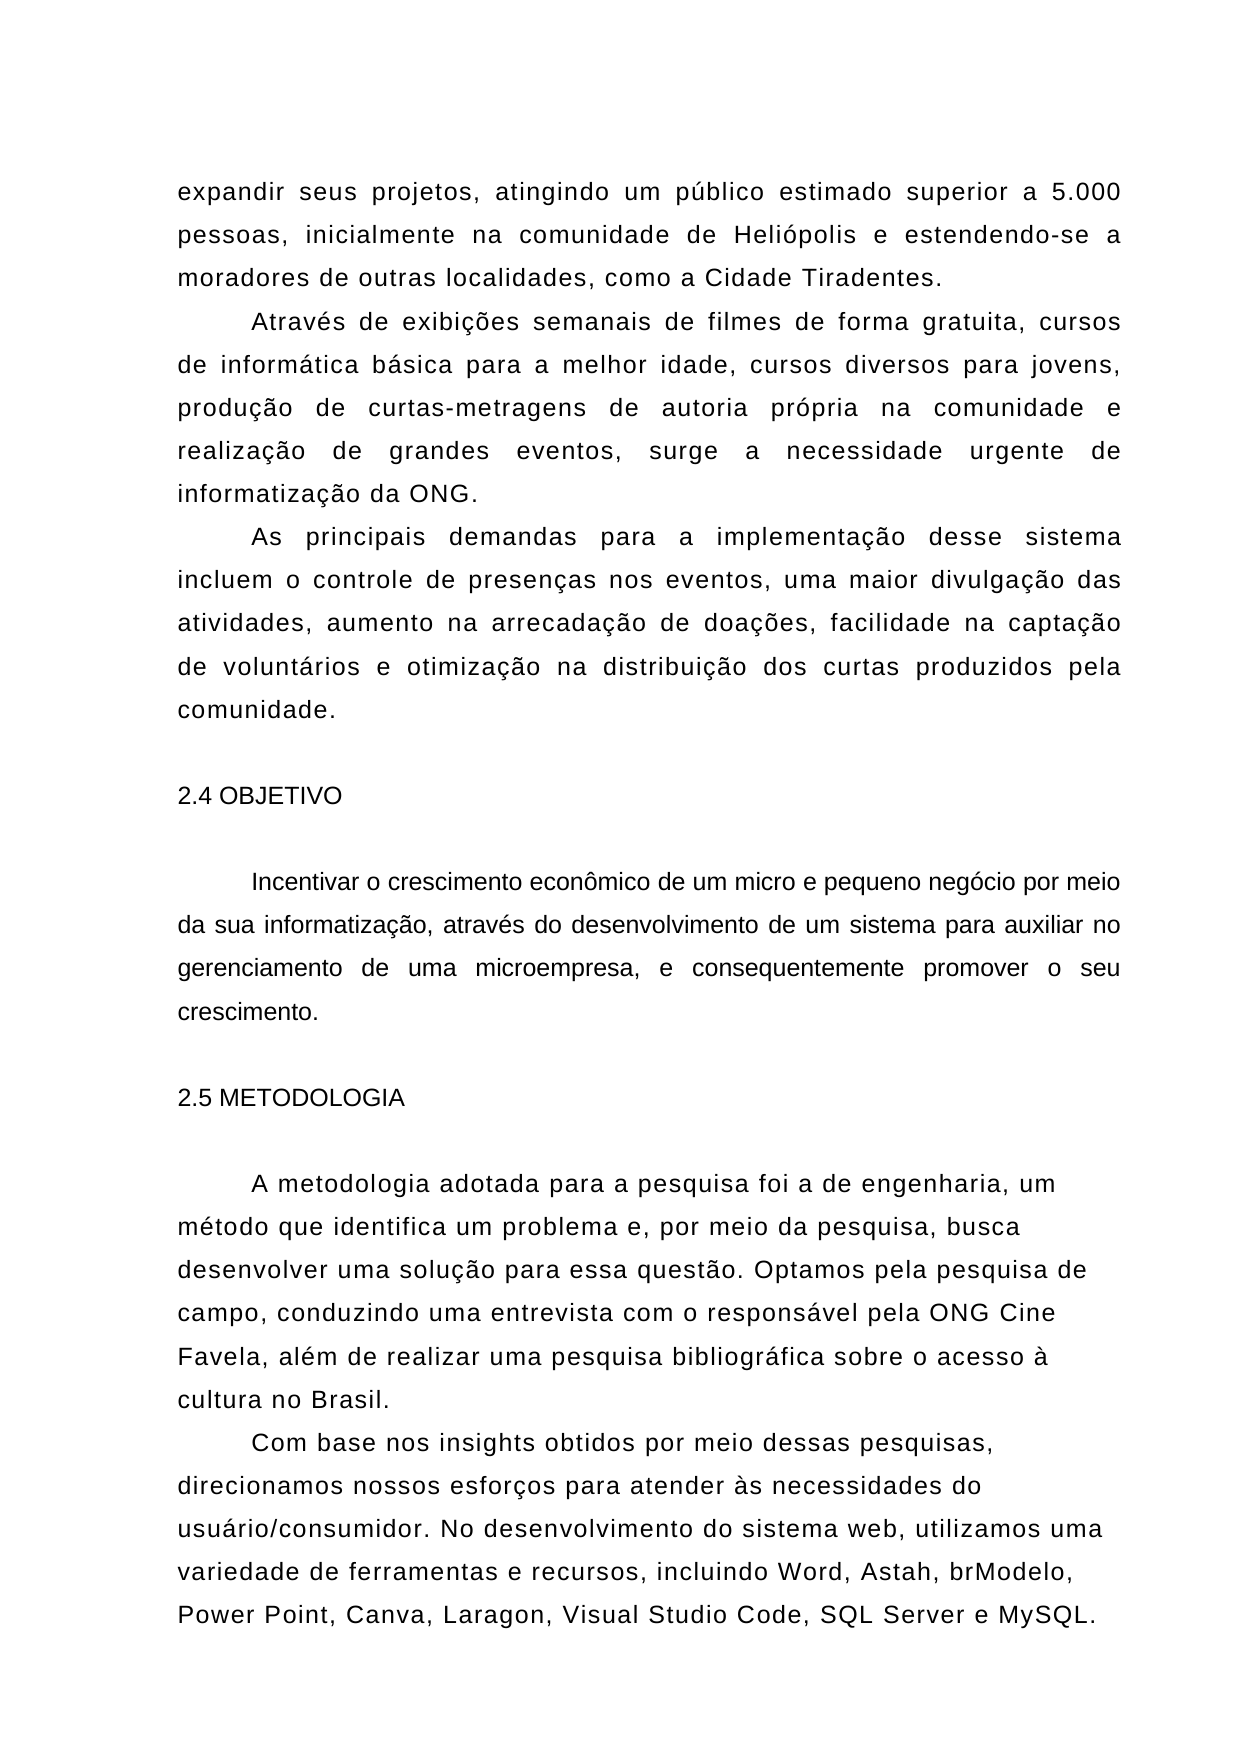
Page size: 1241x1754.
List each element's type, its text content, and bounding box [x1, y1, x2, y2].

text 2.5 METODOLOGIA [177, 1083, 1122, 1112]
subtitle As principais demandas para a implementação desse sistema incluem o controle de presenças nos eventos, uma maior divulgação das atividades, aumento na arrecadação de doações, facilidade na captação de voluntários e otimização na distribuição dos curtas produzidos pela comunidade. [177, 522, 1122, 723]
subtitle A metodologia adotada para a pesquisa foi a de engenharia, um método que identifica um problema e, por meio da pesquisa, busca desenvolver uma solução para essa questão. Optamos pela pesquisa de campo, conduzindo uma entrevista com o responsável pela ONG Cine Favela, além de realizar uma pesquisa bibliográfica sobre o acesso à cultura no Brasil. [177, 1169, 1122, 1413]
text 2.4 OBJETIVO [177, 781, 1122, 810]
subtitle Através de exibições semanais de filmes de forma gratuita, cursos de informática básica para a melhor idade, cursos diversos para jovens, produção de curtas-metragens de autoria própria na comunidade e realização de grandes eventos, surge a necessidade urgente de informatização da ONG. [177, 307, 1122, 508]
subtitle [177, 177, 1122, 292]
text Incentivar o crescimento econômico de um micro e pequeno negócio por meio da sua informatização, através do desenvolvimento de um sistema para auxiliar no gerenciamento de uma microempresa, e consequentemente promover o seu crescimento. [177, 867, 1122, 1025]
subtitle Com base nos insights obtidos por meio dessas pesquisas, direcionamos nossos esforços para atender às necessidades do usuário/consumidor. No desenvolvimento do sistema web, utilizamos uma variedade de ferramentas e recursos, incluindo Word, Astah, brModelo, Power Point, Canva, Laragon, Visual Studio Code, SQL Server e MySQL. [177, 1428, 1122, 1629]
